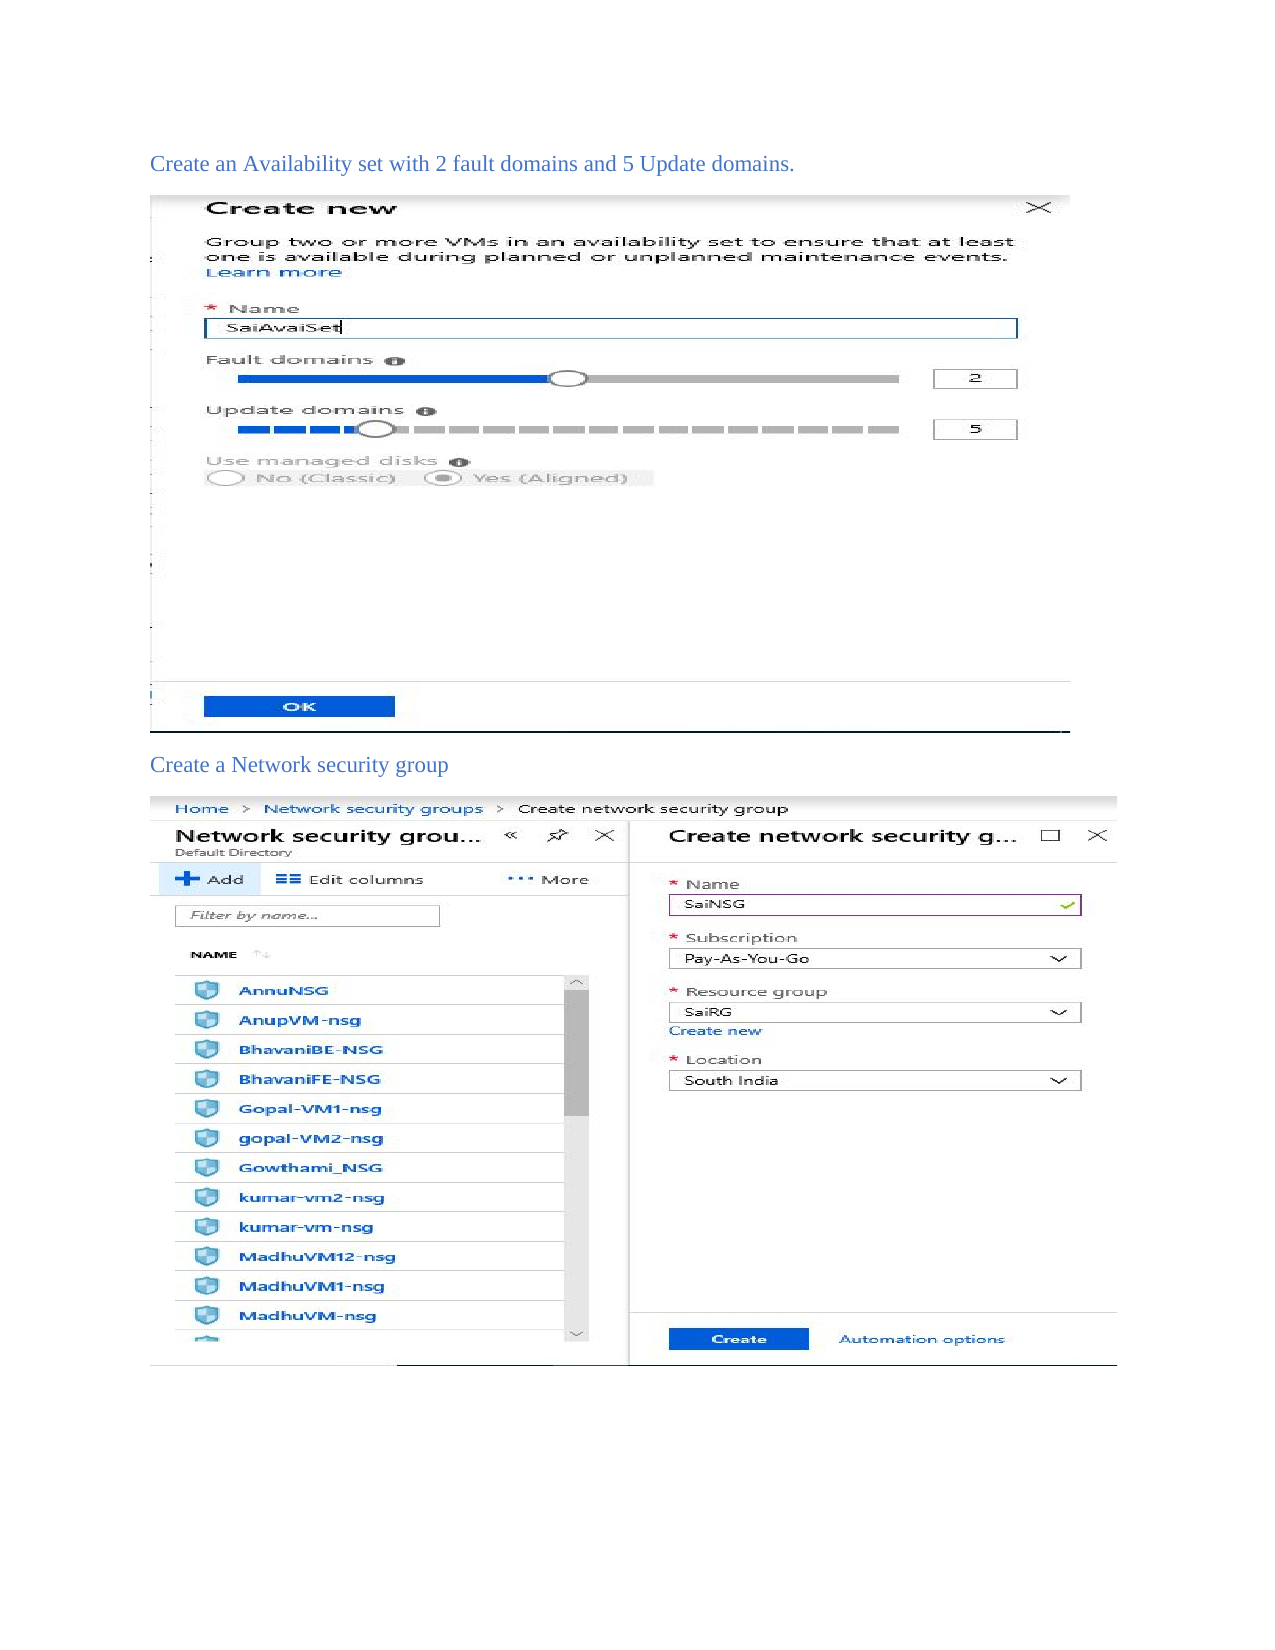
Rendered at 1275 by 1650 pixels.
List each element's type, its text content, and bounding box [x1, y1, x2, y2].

picture [150, 796, 1118, 1366]
picture [150, 195, 1071, 733]
text Create an Availability set with 2 fault domains and 5 Update domains. [150, 150, 1125, 176]
text Create a Network security group [150, 751, 1125, 778]
